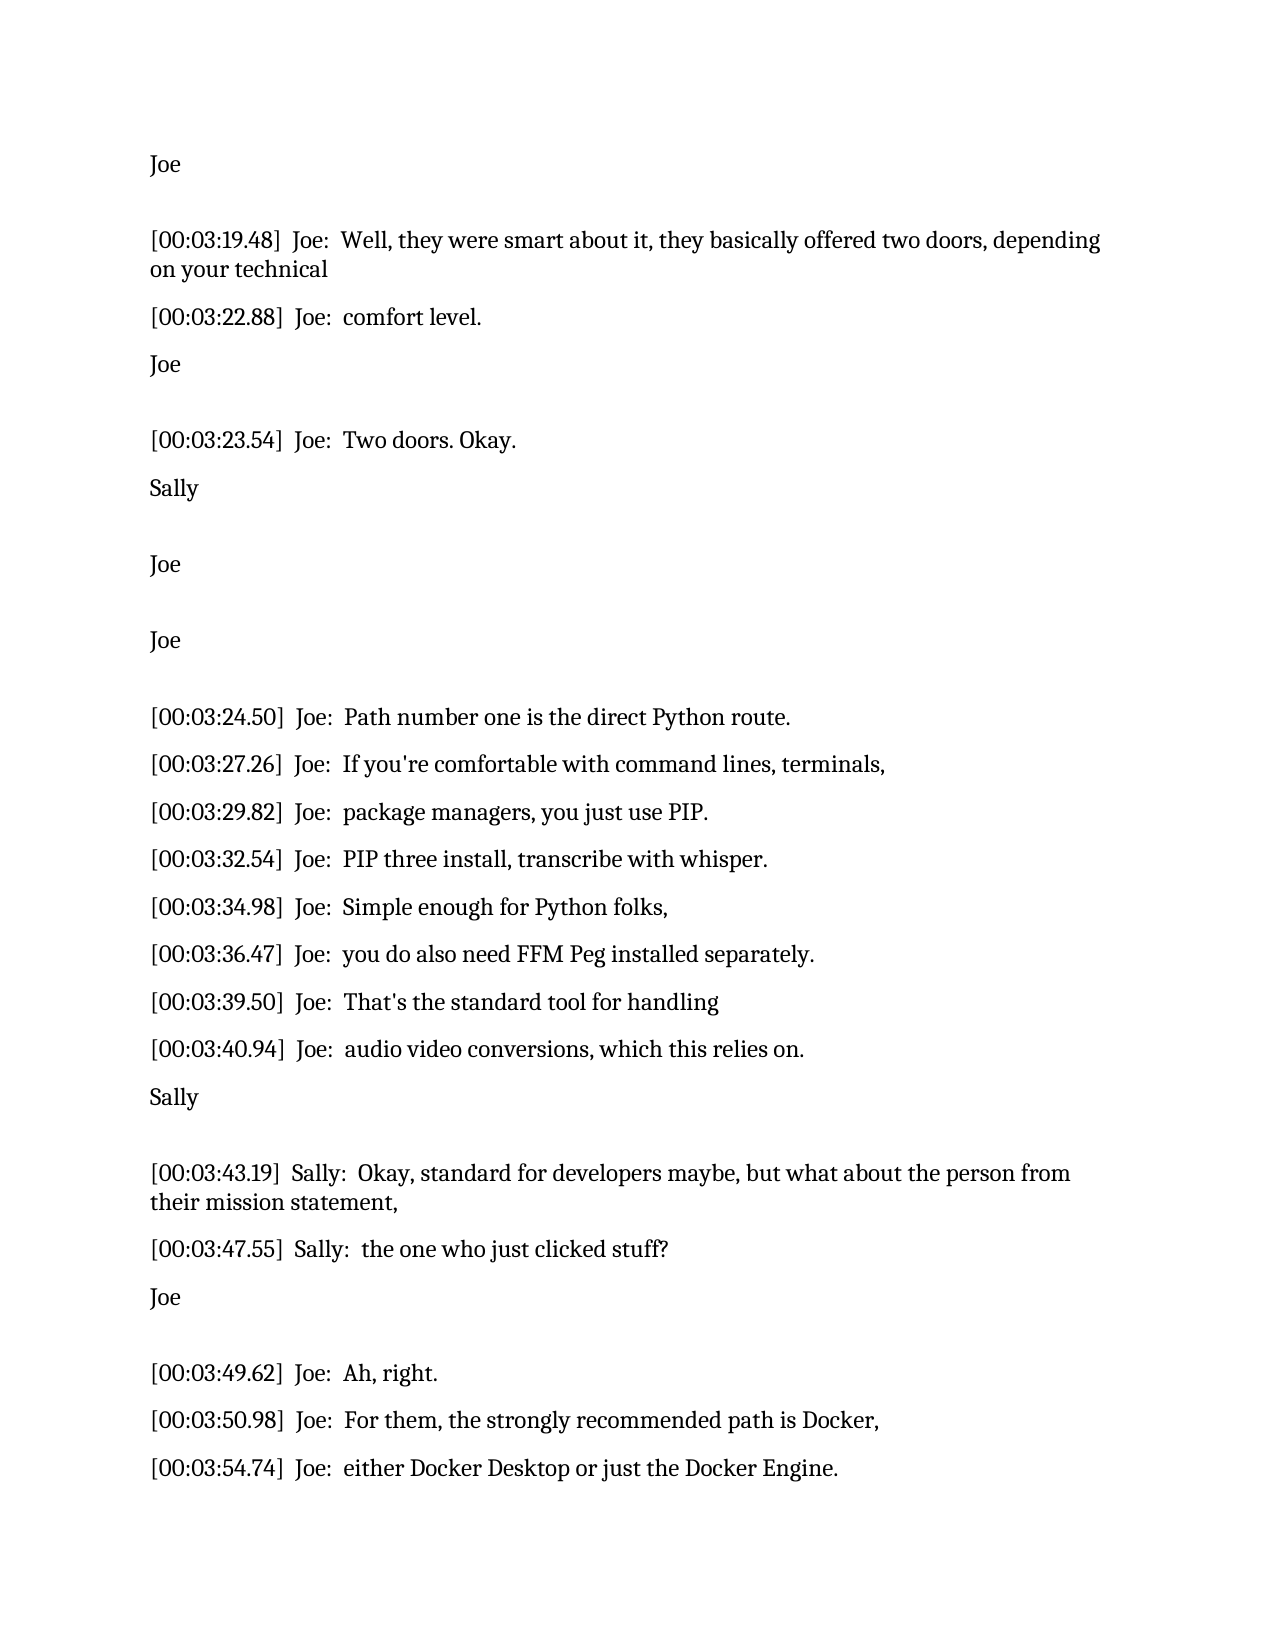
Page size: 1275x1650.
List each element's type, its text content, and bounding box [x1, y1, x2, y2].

text [00:03:34.98] Joe: Simple enough for Python folks, [150, 892, 1125, 921]
text [00:03:29.82] Joe: package managers, you just use PIP. [150, 797, 1125, 826]
text Joe [150, 350, 1125, 407]
text [00:03:54.74] Joe: either Docker Desktop or just the Docker Engine. [150, 1454, 1125, 1482]
text [00:03:32.54] Joe: PIP three install, transcribe with whisper. [150, 845, 1125, 874]
text [00:03:49.62] Joe: Ah, right. [150, 1359, 1125, 1387]
text Sally [150, 474, 1125, 531]
text Joe [150, 626, 1125, 684]
text [00:03:50.98] Joe: For them, the strongly recommended path is Docker, [150, 1406, 1125, 1435]
text [00:03:27.26] Joe: If you're comfortable with command lines, terminals, [150, 750, 1125, 779]
text [00:03:19.48] Joe: Well, they were smart about it, they basically offered two doors, depending on your technical [150, 226, 1125, 284]
text [00:03:40.94] Joe: audio video conversions, which this relies on. [150, 1035, 1125, 1064]
text [00:03:36.47] Joe: you do also need FFM Peg installed separately. [150, 940, 1125, 969]
text [00:03:24.50] Joe: Path number one is the direct Python route. [150, 702, 1125, 731]
text Sally [150, 1082, 1125, 1140]
text Joe [150, 1282, 1125, 1340]
text [00:03:47.55] Sally: the one who just clicked stuff? [150, 1235, 1125, 1264]
text [00:03:23.54] Joe: Two doors. Okay. [150, 426, 1125, 455]
text [00:03:22.88] Joe: comfort level. [150, 302, 1125, 331]
text [00:03:39.50] Joe: That's the standard tool for handling [150, 987, 1125, 1016]
text [00:03:43.19] Sally: Okay, standard for developers maybe, but what about the person from their mission statement, [150, 1159, 1125, 1216]
text Joe [150, 550, 1125, 607]
text Joe [150, 150, 1125, 207]
